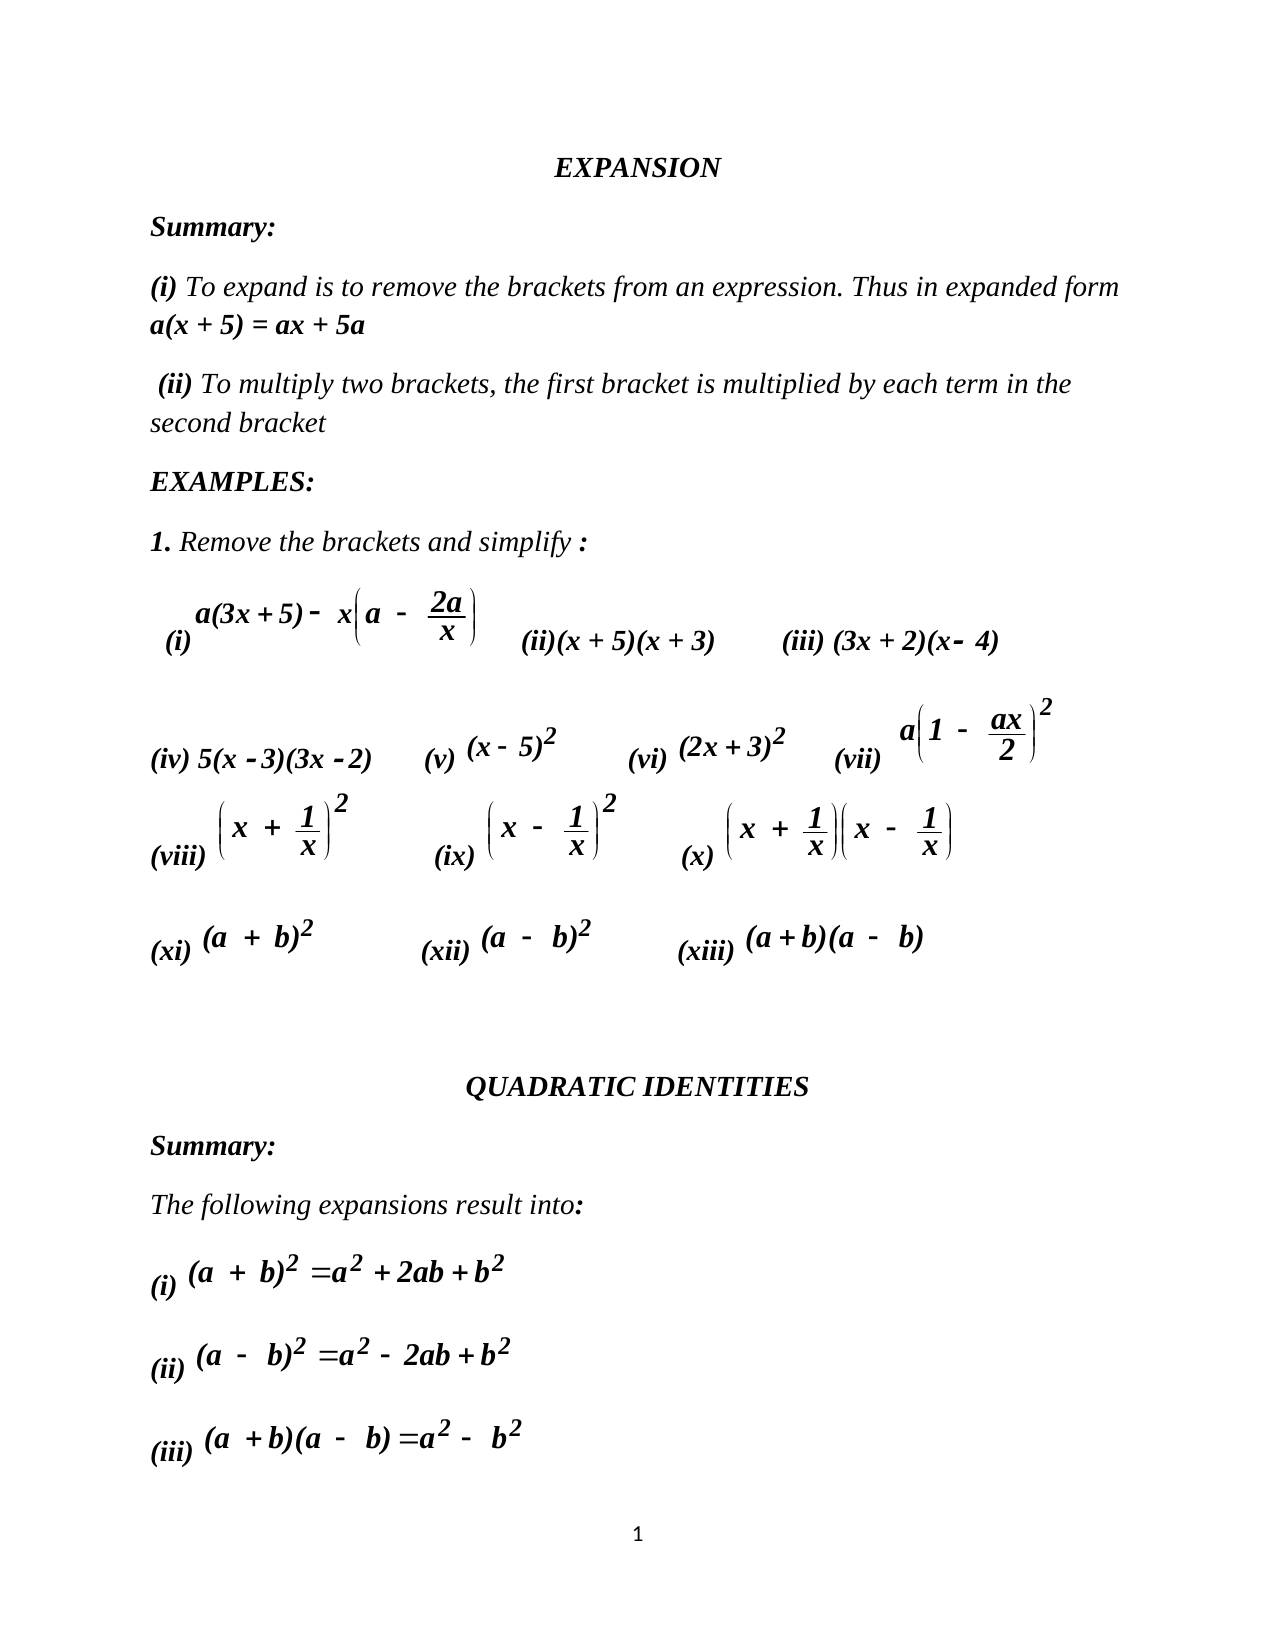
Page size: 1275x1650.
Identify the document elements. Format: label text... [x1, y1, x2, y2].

text (i) [150, 1247, 1125, 1302]
text Summary: [150, 209, 1125, 243]
text 1. Remove the brackets and simplify : [150, 524, 1125, 557]
text (i) To expand is to remove the brackets from an expression. Thus in expanded form a(x + 5) = ax + 5a [150, 269, 1125, 341]
text (iii) [150, 1412, 1125, 1467]
text (i) (ii)(x + 5)(x + 3) (iii) (3x + 2)(x 4) [150, 583, 1125, 657]
text QUADRATIC IDENTITIES [150, 1069, 1125, 1102]
text (iv) 5(x 3)(3x 2) (v) (vi) (vii) (viii) (ix) (x) (xi) (xii) (xiii) [150, 689, 1125, 981]
text Summary: [150, 1128, 1125, 1162]
text EXAMPLES: [150, 464, 1125, 498]
text EXPANSION [150, 150, 1125, 183]
text The following expansions result into: [150, 1187, 1125, 1221]
text (ii) To multiply two brackets, the first bracket is multiplied by each term in the second bracket [150, 367, 1125, 439]
text (ii) [150, 1329, 1125, 1384]
